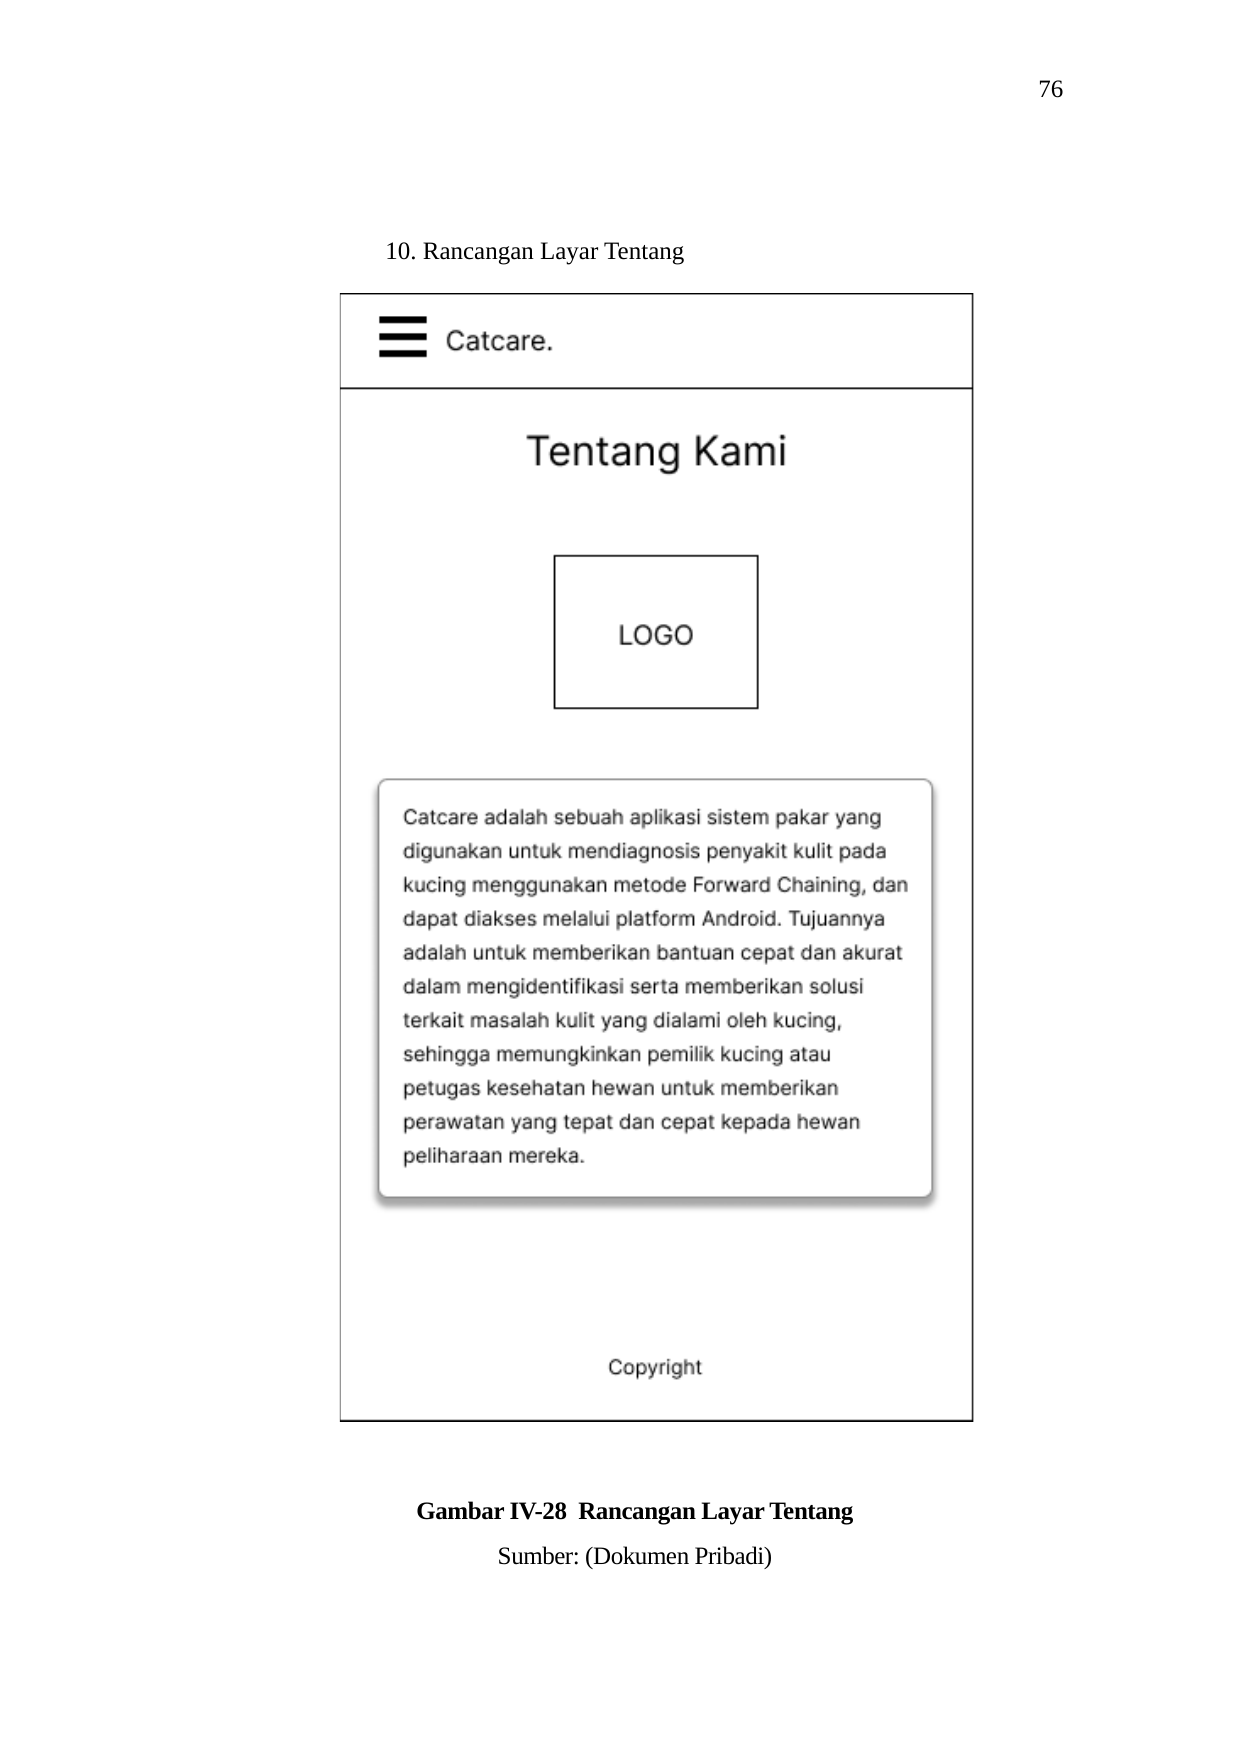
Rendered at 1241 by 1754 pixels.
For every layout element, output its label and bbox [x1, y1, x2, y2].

picture [339, 293, 974, 1422]
